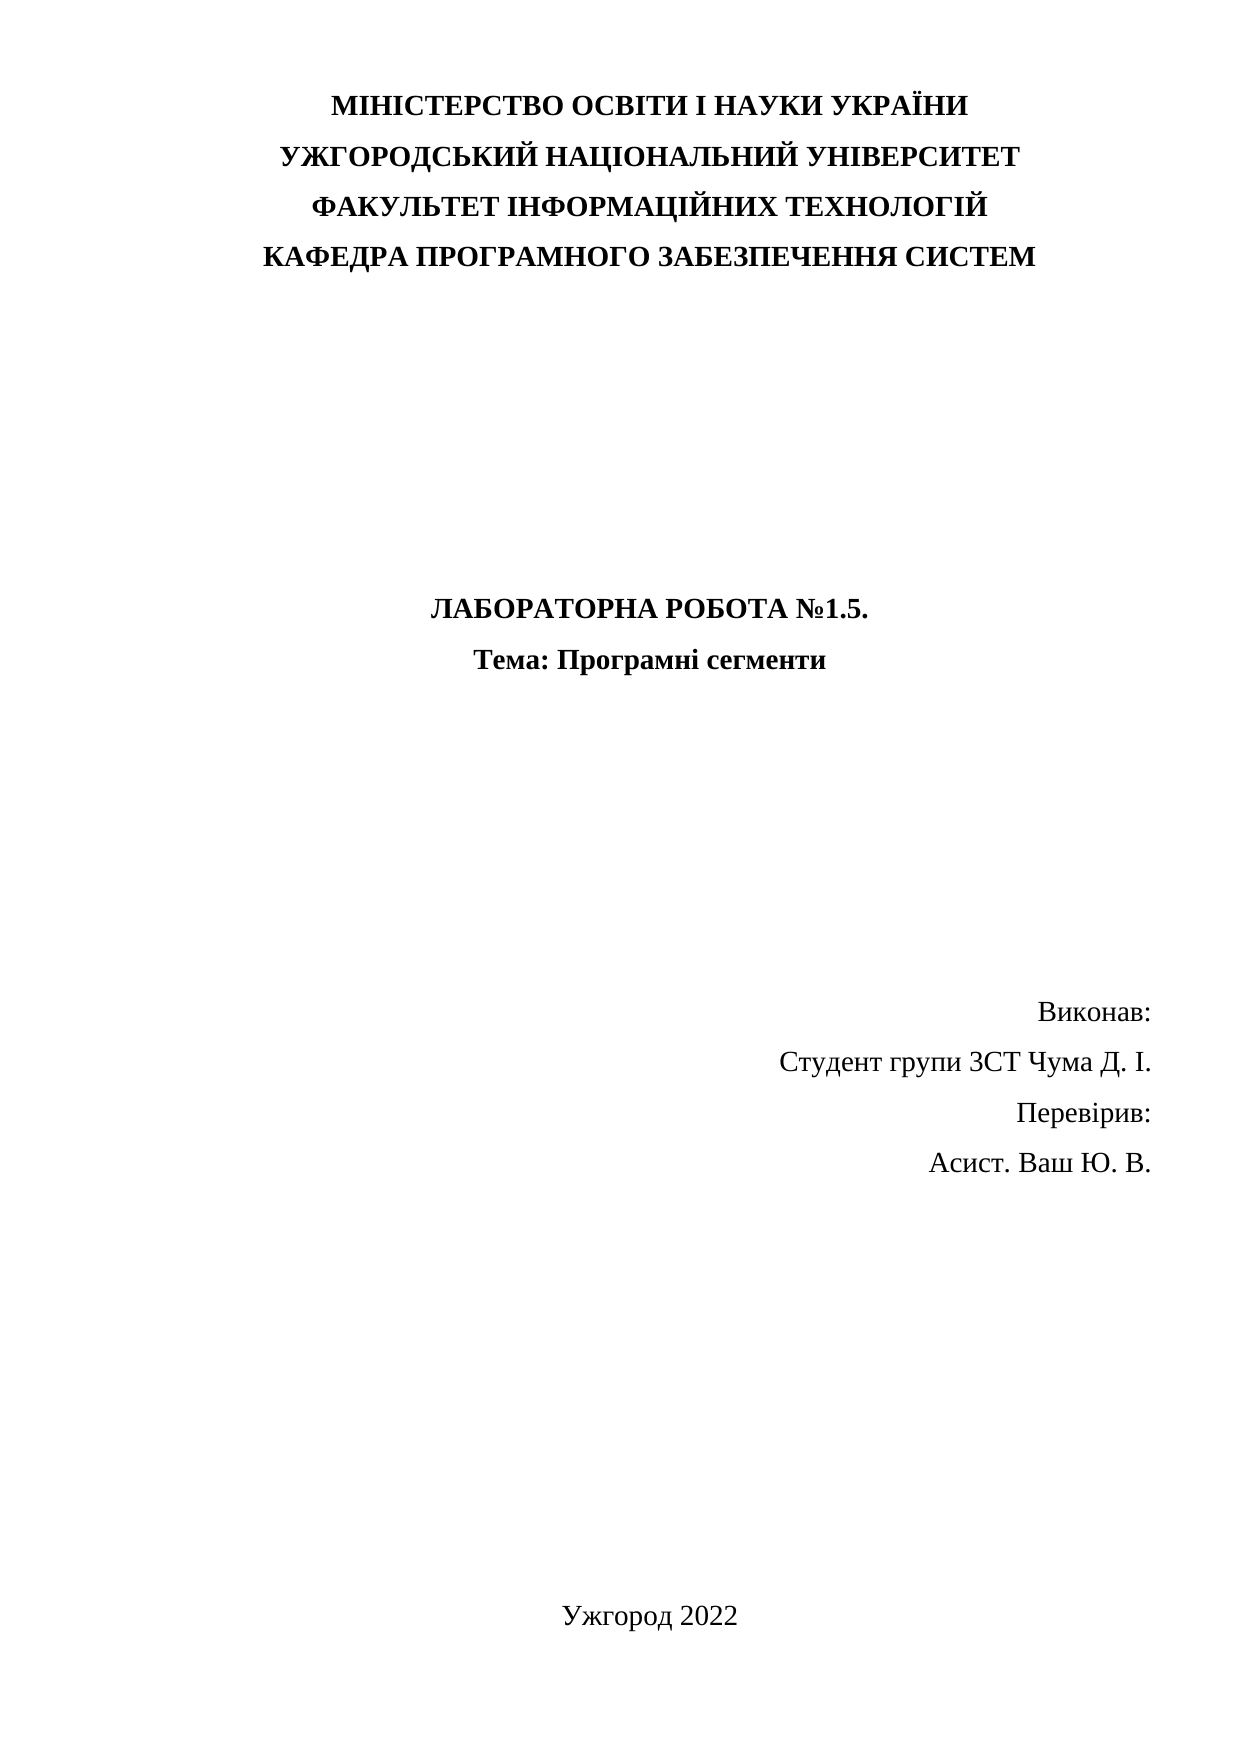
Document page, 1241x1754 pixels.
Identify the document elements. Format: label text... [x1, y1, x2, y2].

text ФАКУЛЬТЕТ ІНФОРМАЦІЙНИХ ТЕХНОЛОГІЙ [148, 189, 1152, 223]
text МІНІСТЕРСТВО ОСВІТИ І НАУКИ УКРАЇНИ [148, 88, 1152, 122]
text Асист. Ваш Ю. В. [148, 1145, 1152, 1179]
text Перевірив: [148, 1095, 1152, 1128]
text ЛАБОРАТОРНА РОБОТА №1.5. [148, 592, 1152, 625]
text Тема: Програмні сегменти [148, 642, 1152, 676]
text УЖГОРОДСЬКИЙ НАЦІОНАЛЬНИЙ УНІВЕРСИТЕТ [148, 139, 1152, 172]
text КАФЕДРА ПРОГРАМНОГО ЗАБЕЗПЕЧЕННЯ СИСТЕМ [148, 239, 1152, 273]
text Ужгород 2022 [148, 1598, 1152, 1631]
text Виконав: [443, 994, 1152, 1028]
text Студент групи 3СТ Чума Д. І. [148, 1044, 1152, 1078]
